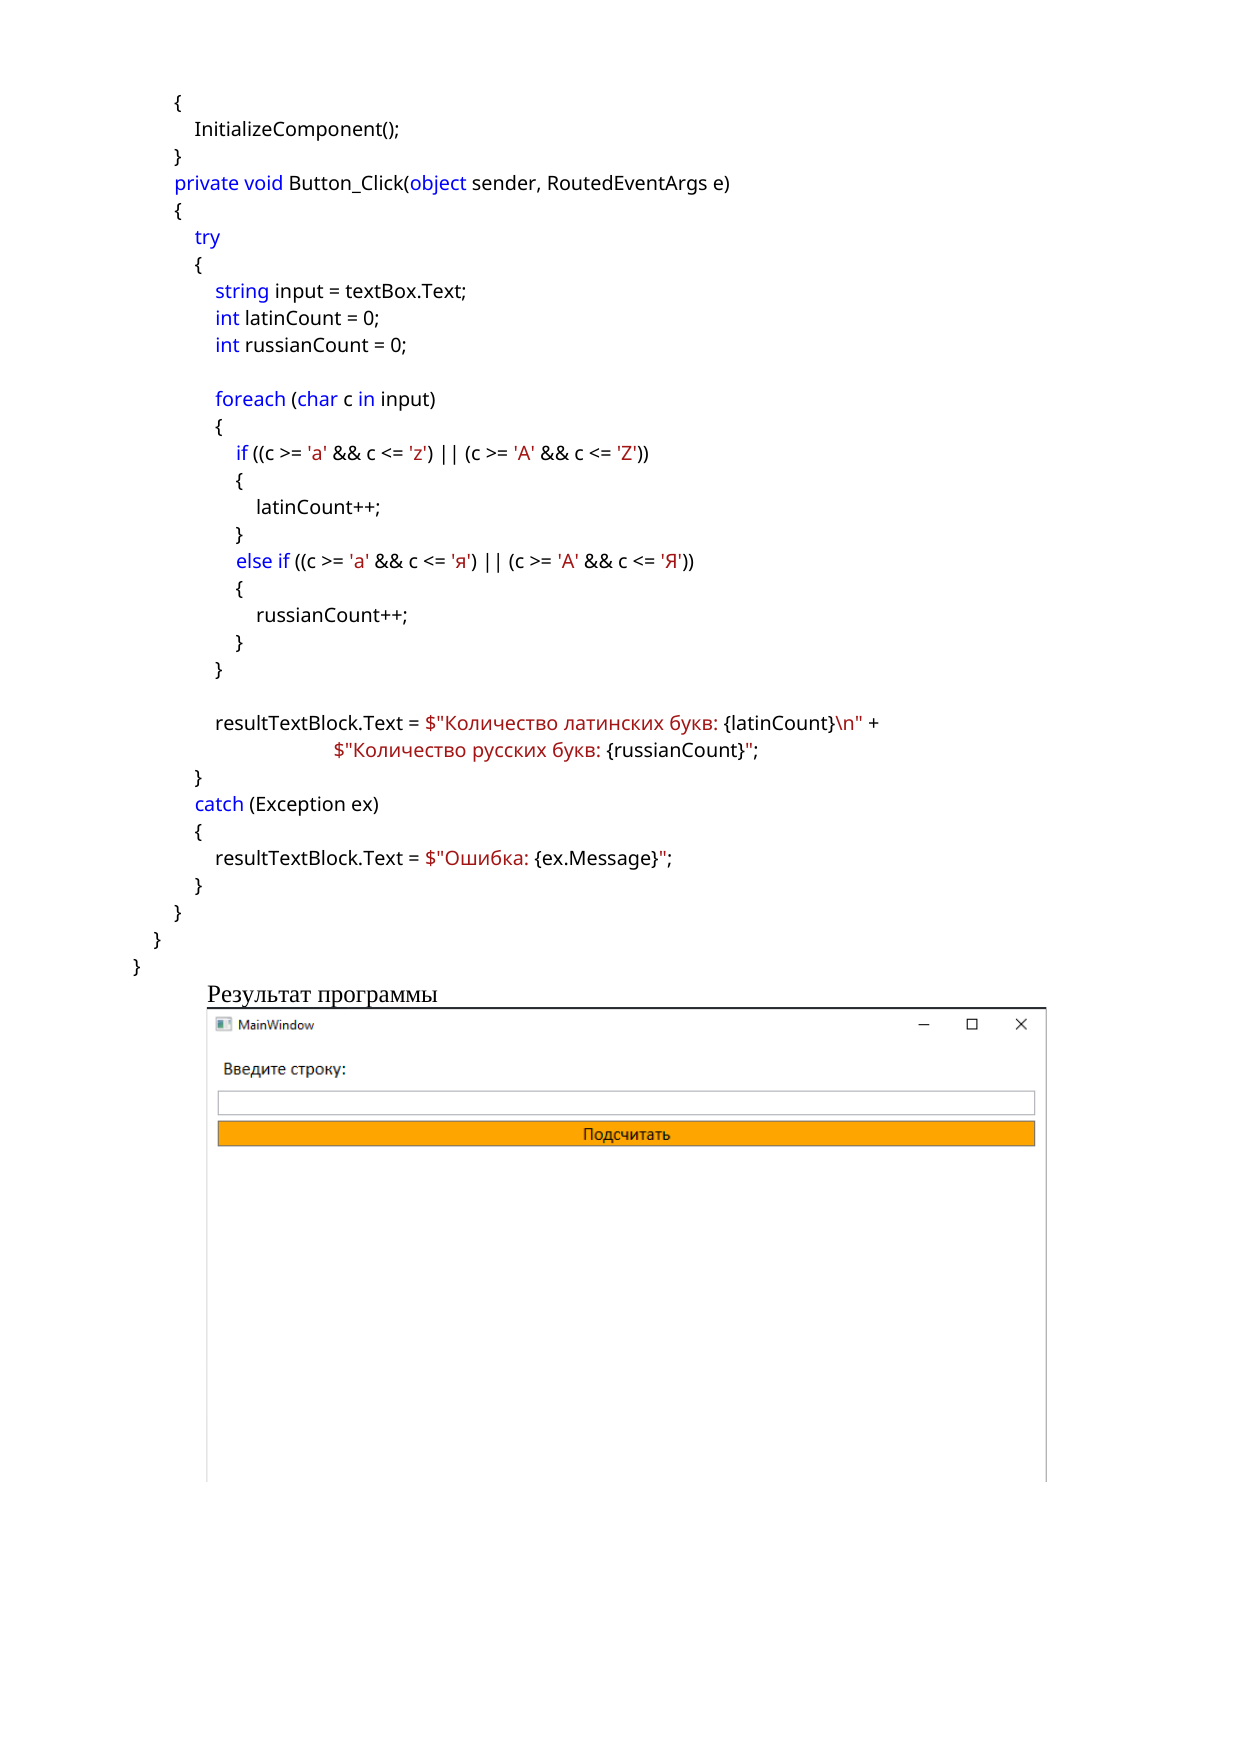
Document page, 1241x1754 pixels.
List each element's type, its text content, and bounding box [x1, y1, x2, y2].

text private void Button_Click(object sender, RoutedEventArgs e) [133, 169, 1166, 197]
text } [133, 763, 1166, 790]
text Результат программы [133, 979, 1166, 1008]
text int latinCount = 0; [133, 304, 1166, 331]
text } [133, 655, 1166, 682]
text } [133, 952, 1166, 979]
text InitializeComponent(); [133, 116, 1166, 143]
text { [133, 89, 1166, 116]
text resultTextBlock.Text = $"Ошибка: {ex.Message}"; [133, 844, 1166, 871]
text } [133, 898, 1166, 925]
text int russianCount = 0; [133, 331, 1166, 358]
text } [133, 628, 1166, 655]
text { [133, 817, 1166, 844]
text } [133, 925, 1166, 952]
text catch (Exception ex) [133, 790, 1166, 817]
text { [133, 197, 1166, 223]
text { [133, 574, 1166, 601]
text foreach (char c in input) [133, 385, 1166, 412]
text latinCount++; [133, 493, 1166, 520]
text string input = textBox.Text; [133, 277, 1166, 304]
text { [133, 466, 1166, 493]
text resultTextBlock.Text = $"Количество латинских букв: {latinCount}\n" + [133, 709, 1166, 736]
text { [133, 412, 1166, 439]
text } [133, 143, 1166, 169]
text if ((c >= 'a' && c <= 'z') || (c >= 'A' && c <= 'Z')) [133, 439, 1166, 466]
text } [133, 871, 1166, 898]
text $"Количество русских букв: {russianCount}"; [133, 736, 1166, 763]
text } [133, 520, 1166, 547]
text russianCount++; [133, 601, 1166, 628]
text else if ((c >= 'а' && c <= 'я') || (c >= 'А' && c <= 'Я')) [133, 547, 1166, 574]
text { [133, 251, 1166, 277]
picture [206, 1007, 1047, 1482]
text try [133, 223, 1166, 251]
